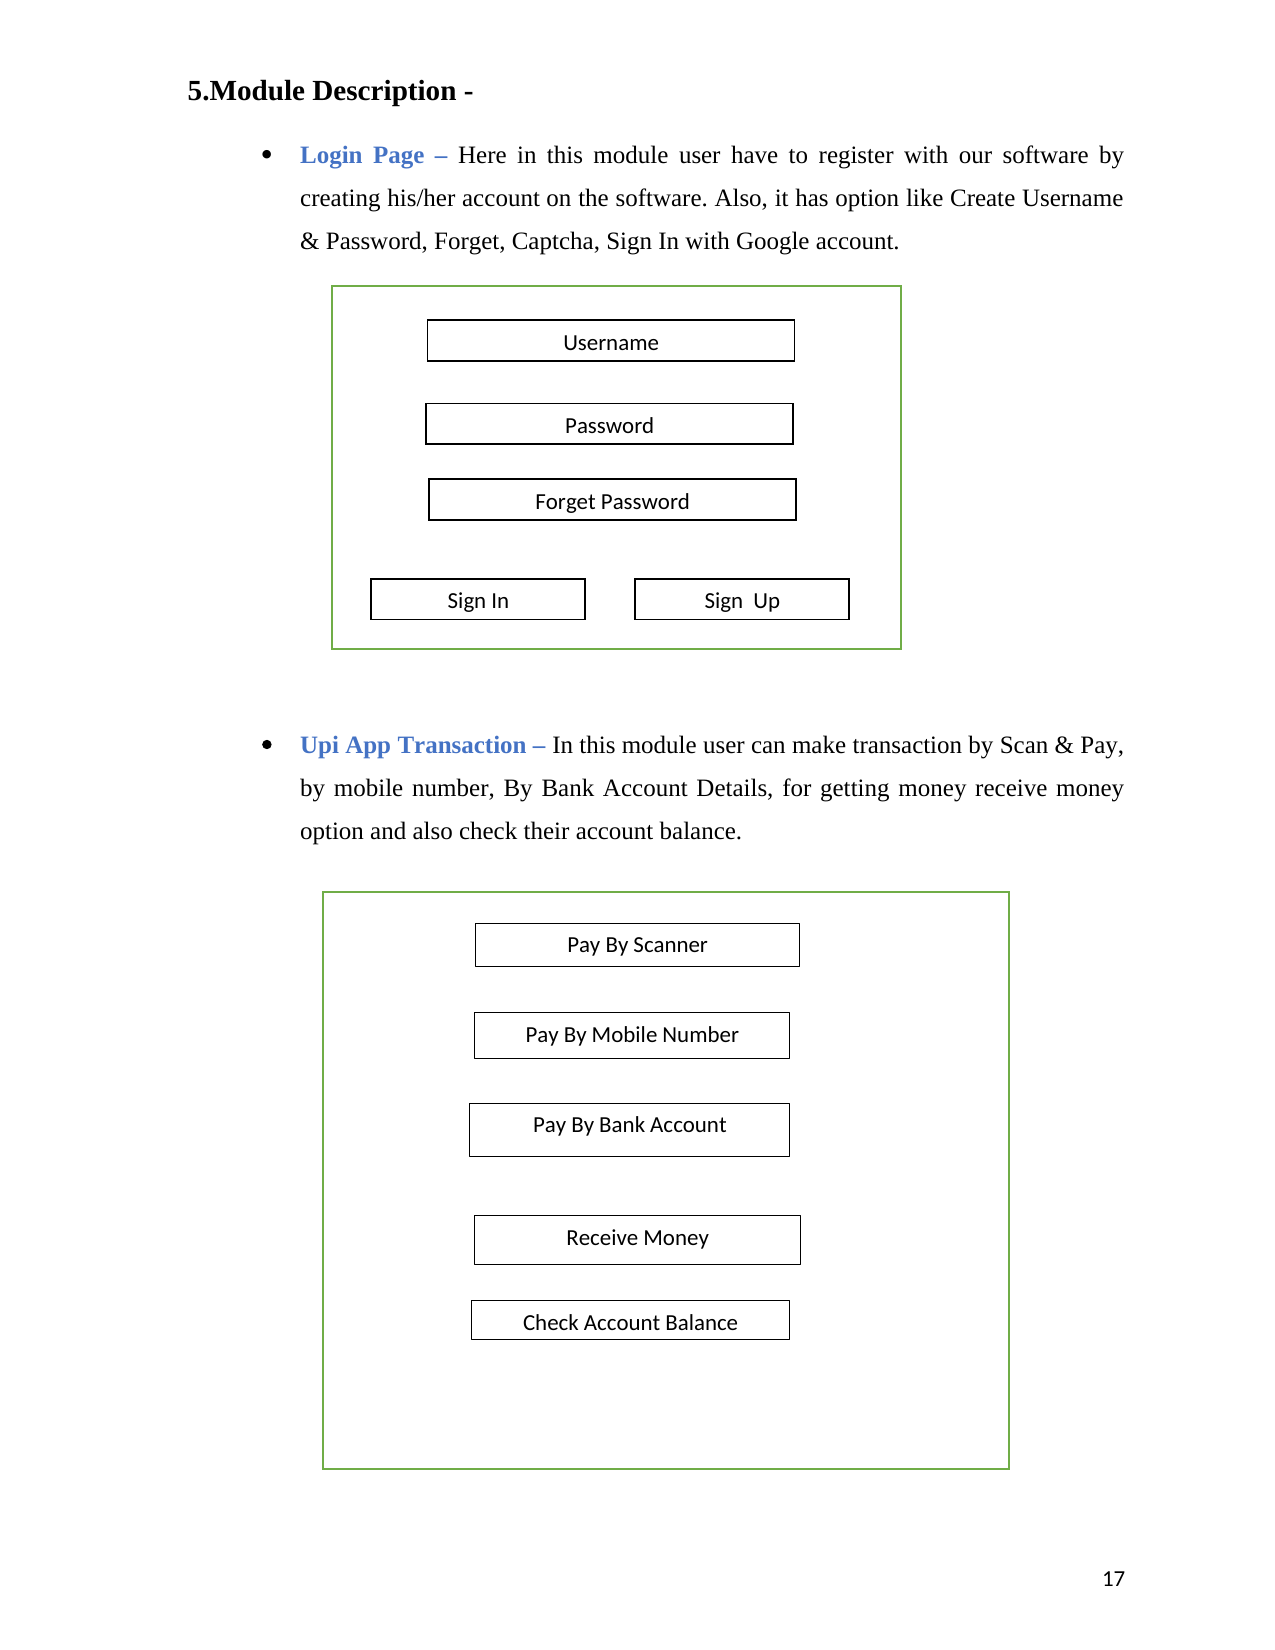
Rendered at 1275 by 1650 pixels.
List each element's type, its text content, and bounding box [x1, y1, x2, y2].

list Upi App Transaction – In this module user can make transaction by Scan & Pay, by mobile number, By Bank Account Details, for getting money receive money option and also check their account balance. [262, 730, 1125, 845]
text 5.Module Description - [187, 73, 1125, 107]
list Login Page – Here in this module user have to register with our software by creating his/her account on the software. Also, it has option like Create Username & Password, Forget, Captcha, Sign In with Google account. [262, 140, 1125, 255]
